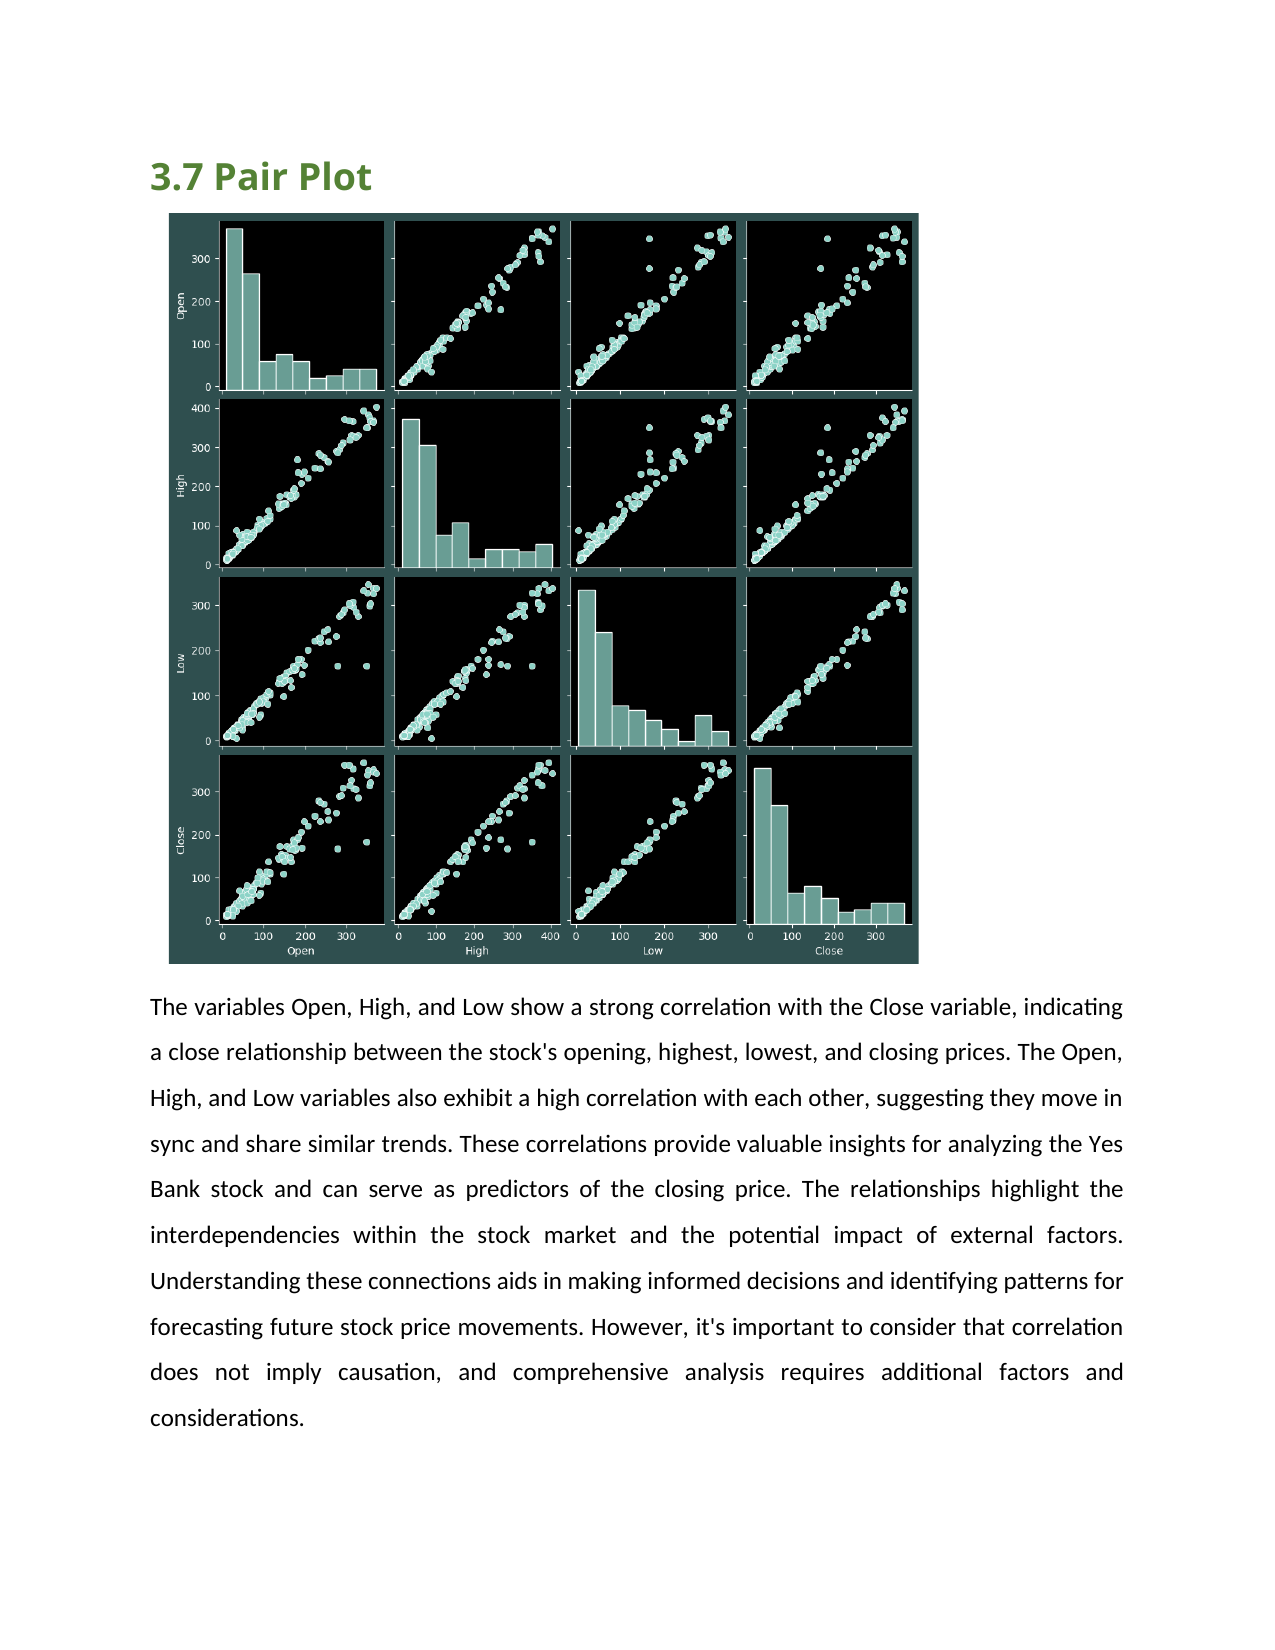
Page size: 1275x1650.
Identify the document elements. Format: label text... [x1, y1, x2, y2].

text The variables Open, High, and Low show a strong correlation with the Close variable, indicating a close relationship between the stock's opening, highest, lowest, and closing prices. The Open, High, and Low variables also exhibit a high correlation with each other, suggesting they move in sync and share similar trends. These correlations provide valuable insights for analyzing the Yes Bank stock and can serve as predictors of the closing price. The relationships highlight the interdependencies within the stock market and the potential impact of external factors. Understanding these connections aids in making informed decisions and identifying patterns for forecasting future stock price movements. However, it's important to consider that correlation does not imply causation, and comprehensive analysis requires additional factors and considerations. [150, 991, 1125, 1433]
subtitle 3.7 Pair Plot [150, 150, 1125, 201]
